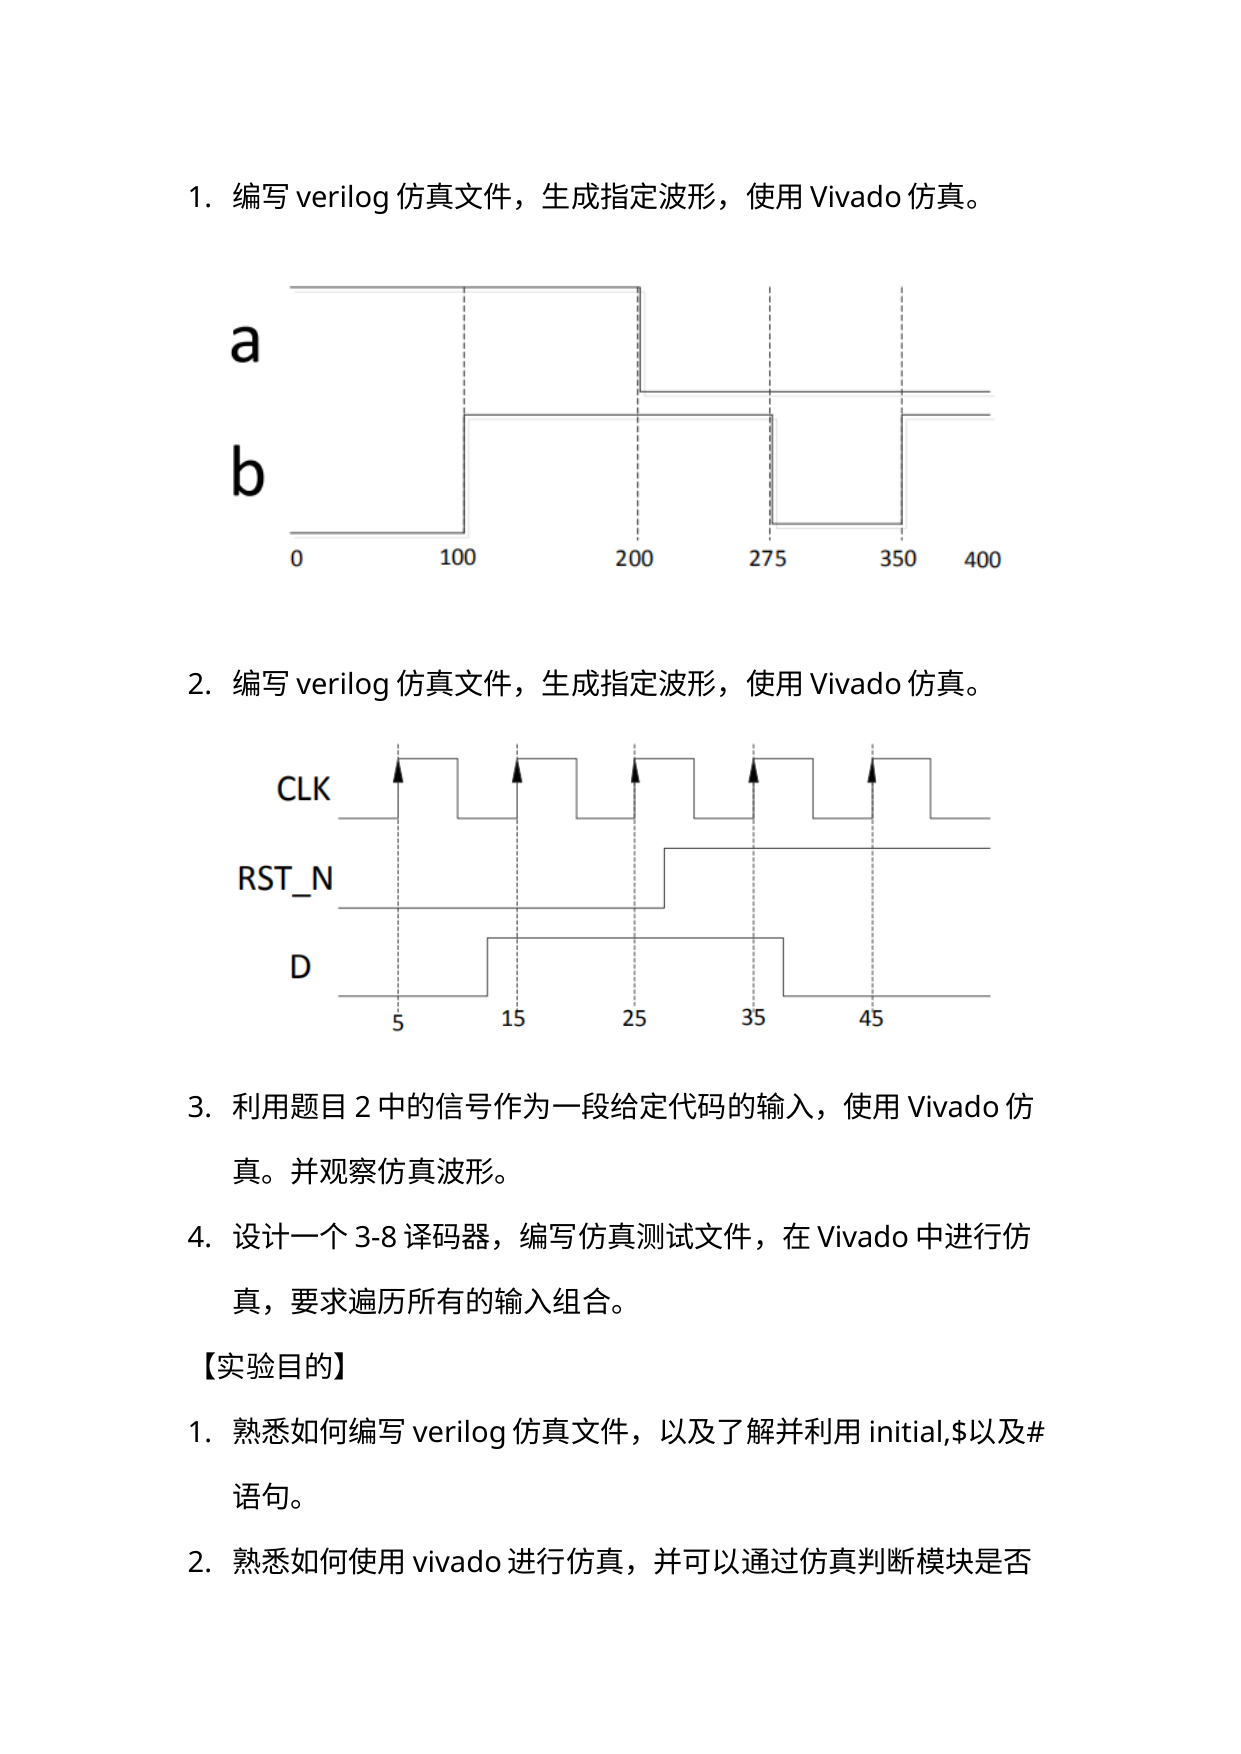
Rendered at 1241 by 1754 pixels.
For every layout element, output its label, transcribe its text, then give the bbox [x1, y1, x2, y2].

picture [202, 233, 1068, 618]
list 设计一个3-8译码器，编写仿真测试文件，在Vivado中进行仿真，要求遍历所有的输入组合。 [187, 1202, 1053, 1332]
picture [206, 722, 1071, 1060]
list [187, 1527, 1053, 1592]
list 编写verilog仿真文件，生成指定波形，使用Vivado仿真。 [187, 162, 1053, 227]
text 【实验目的】 [187, 1332, 1053, 1397]
list 熟悉如何编写verilog仿真文件，以及了解并利用initial,$以及#语句。 [187, 1397, 1053, 1527]
